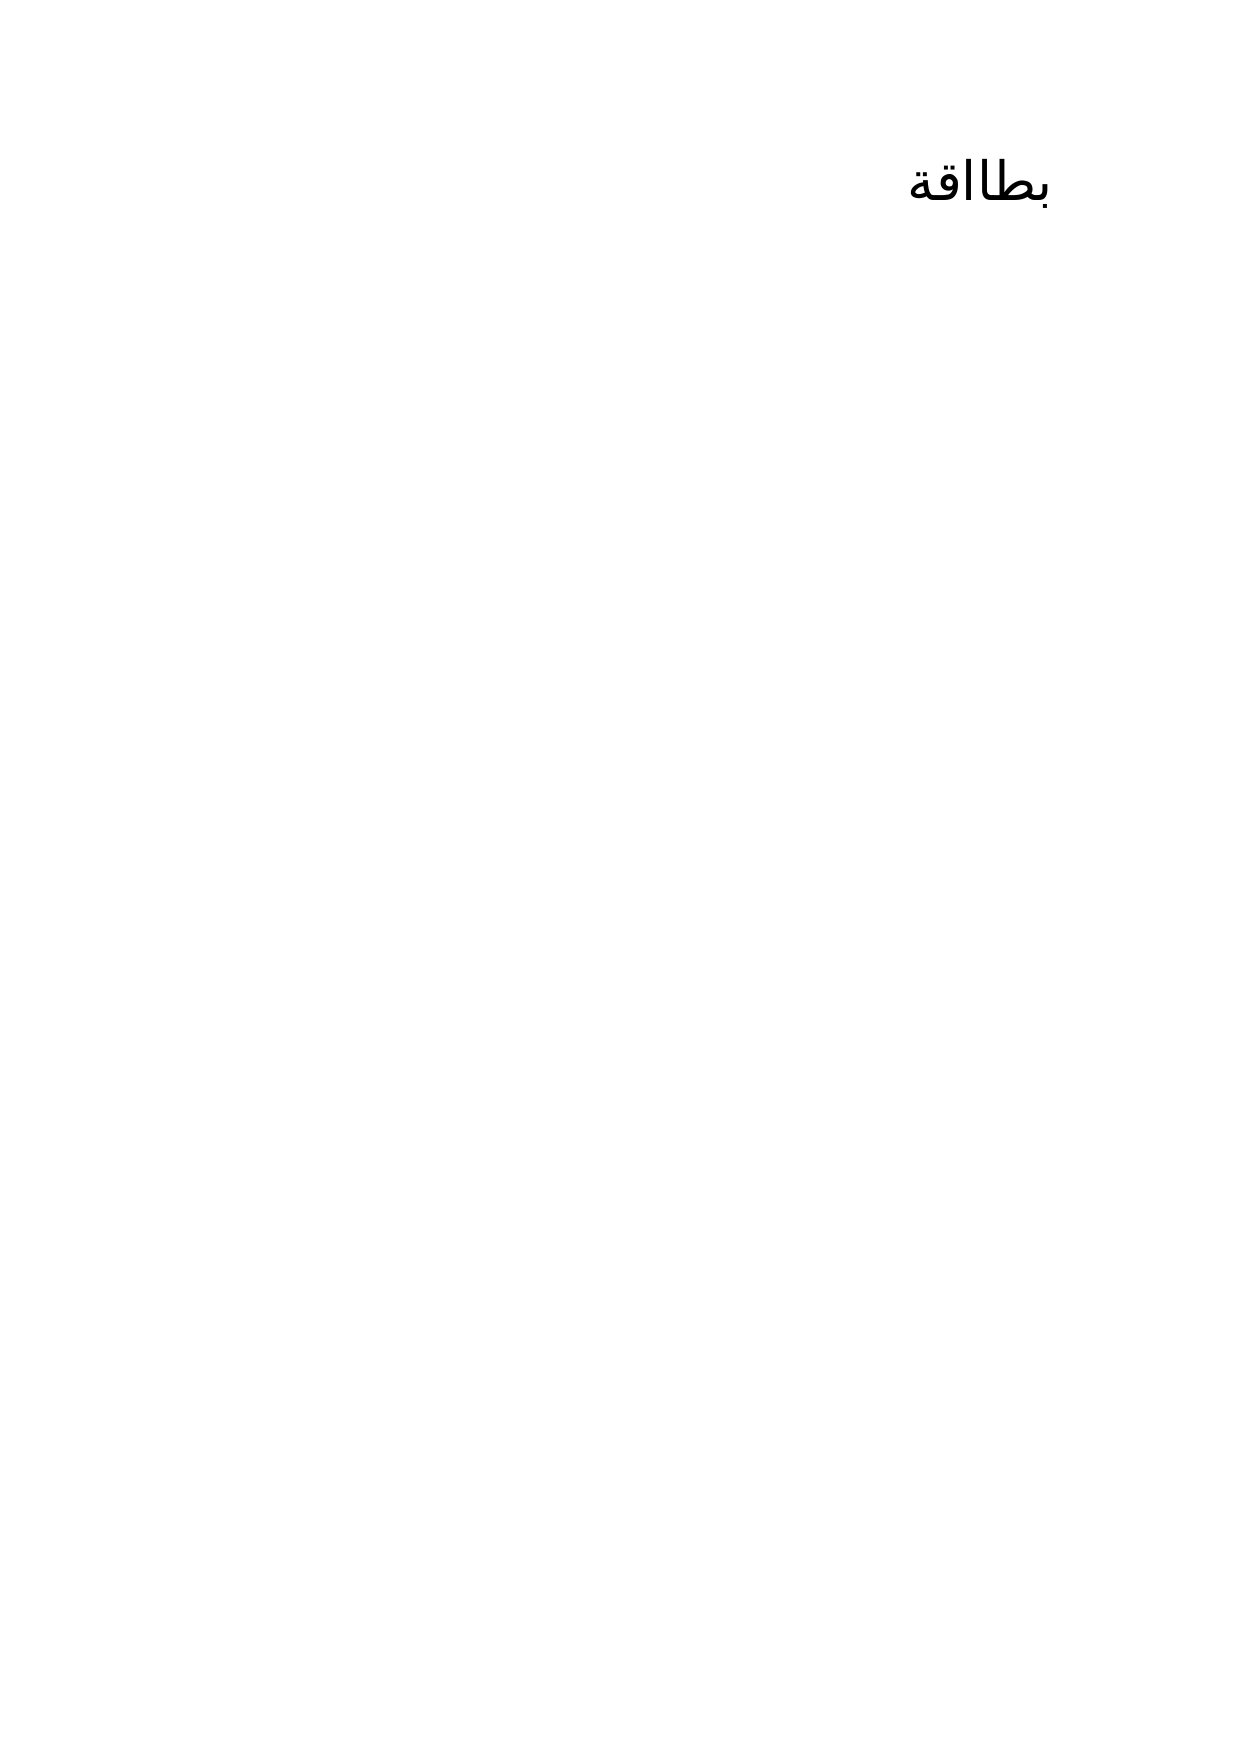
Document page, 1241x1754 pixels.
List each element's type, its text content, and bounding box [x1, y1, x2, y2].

text بطااقة [187, 150, 1053, 212]
